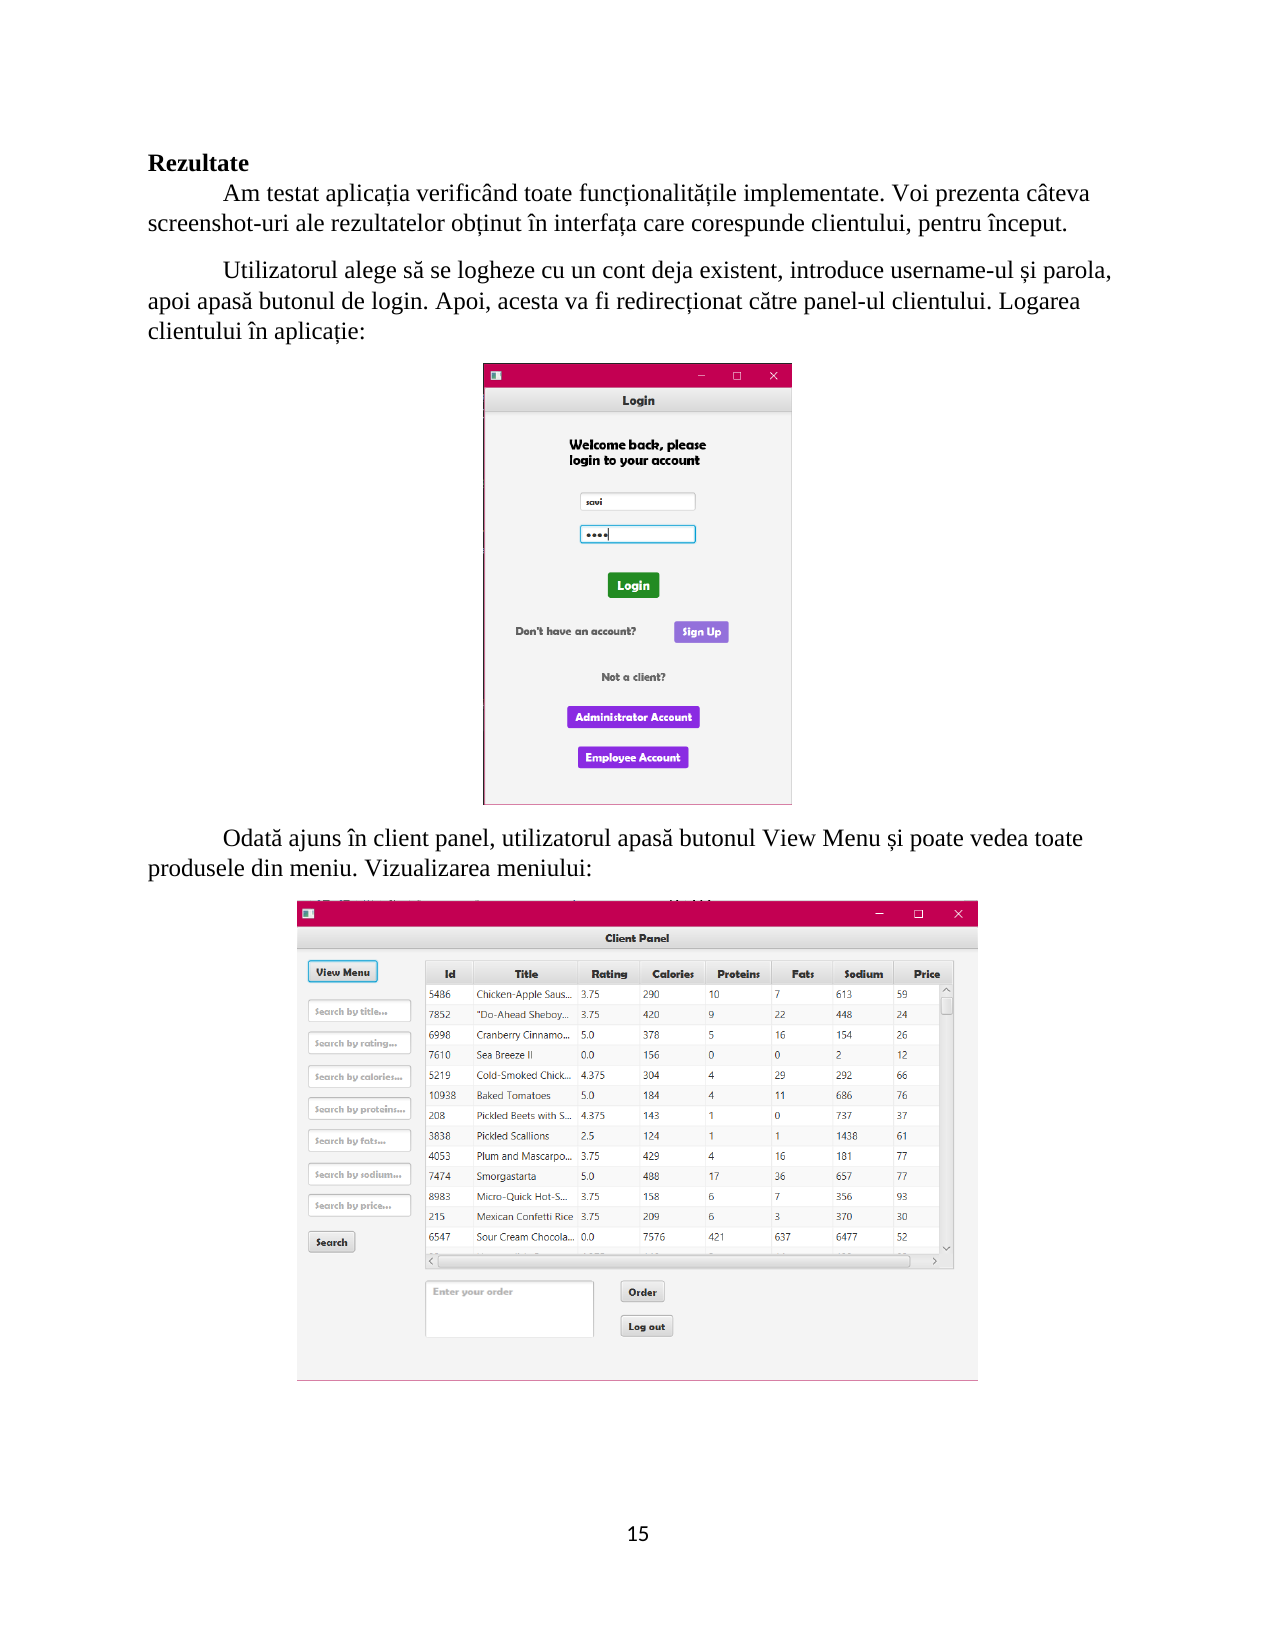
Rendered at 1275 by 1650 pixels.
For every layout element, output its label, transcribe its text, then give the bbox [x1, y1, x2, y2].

text Am testat aplicația verificând toate funcționalitățile implementate. Voi prezenta câteva screenshot-uri ale rezultatelor obținut în interfața care corespunde clientului, pentru început. [148, 178, 1127, 237]
picture [297, 900, 978, 1381]
picture [483, 363, 792, 805]
text Utilizatorul alege să se logheze cu un cont deja existent, introduce username-ul și parola, apoi apasă butonul de login. Apoi, acesta va fi redirecționat către panel-ul clientului. Logarea clientului în aplicație: [148, 256, 1127, 345]
text Odată ajuns în client panel, utilizatorul apasă butonul View Menu și poate vedea toate produsele din meniu. Vizualizarea meniului: [148, 823, 1127, 882]
subtitle Rezultate [148, 148, 1127, 176]
